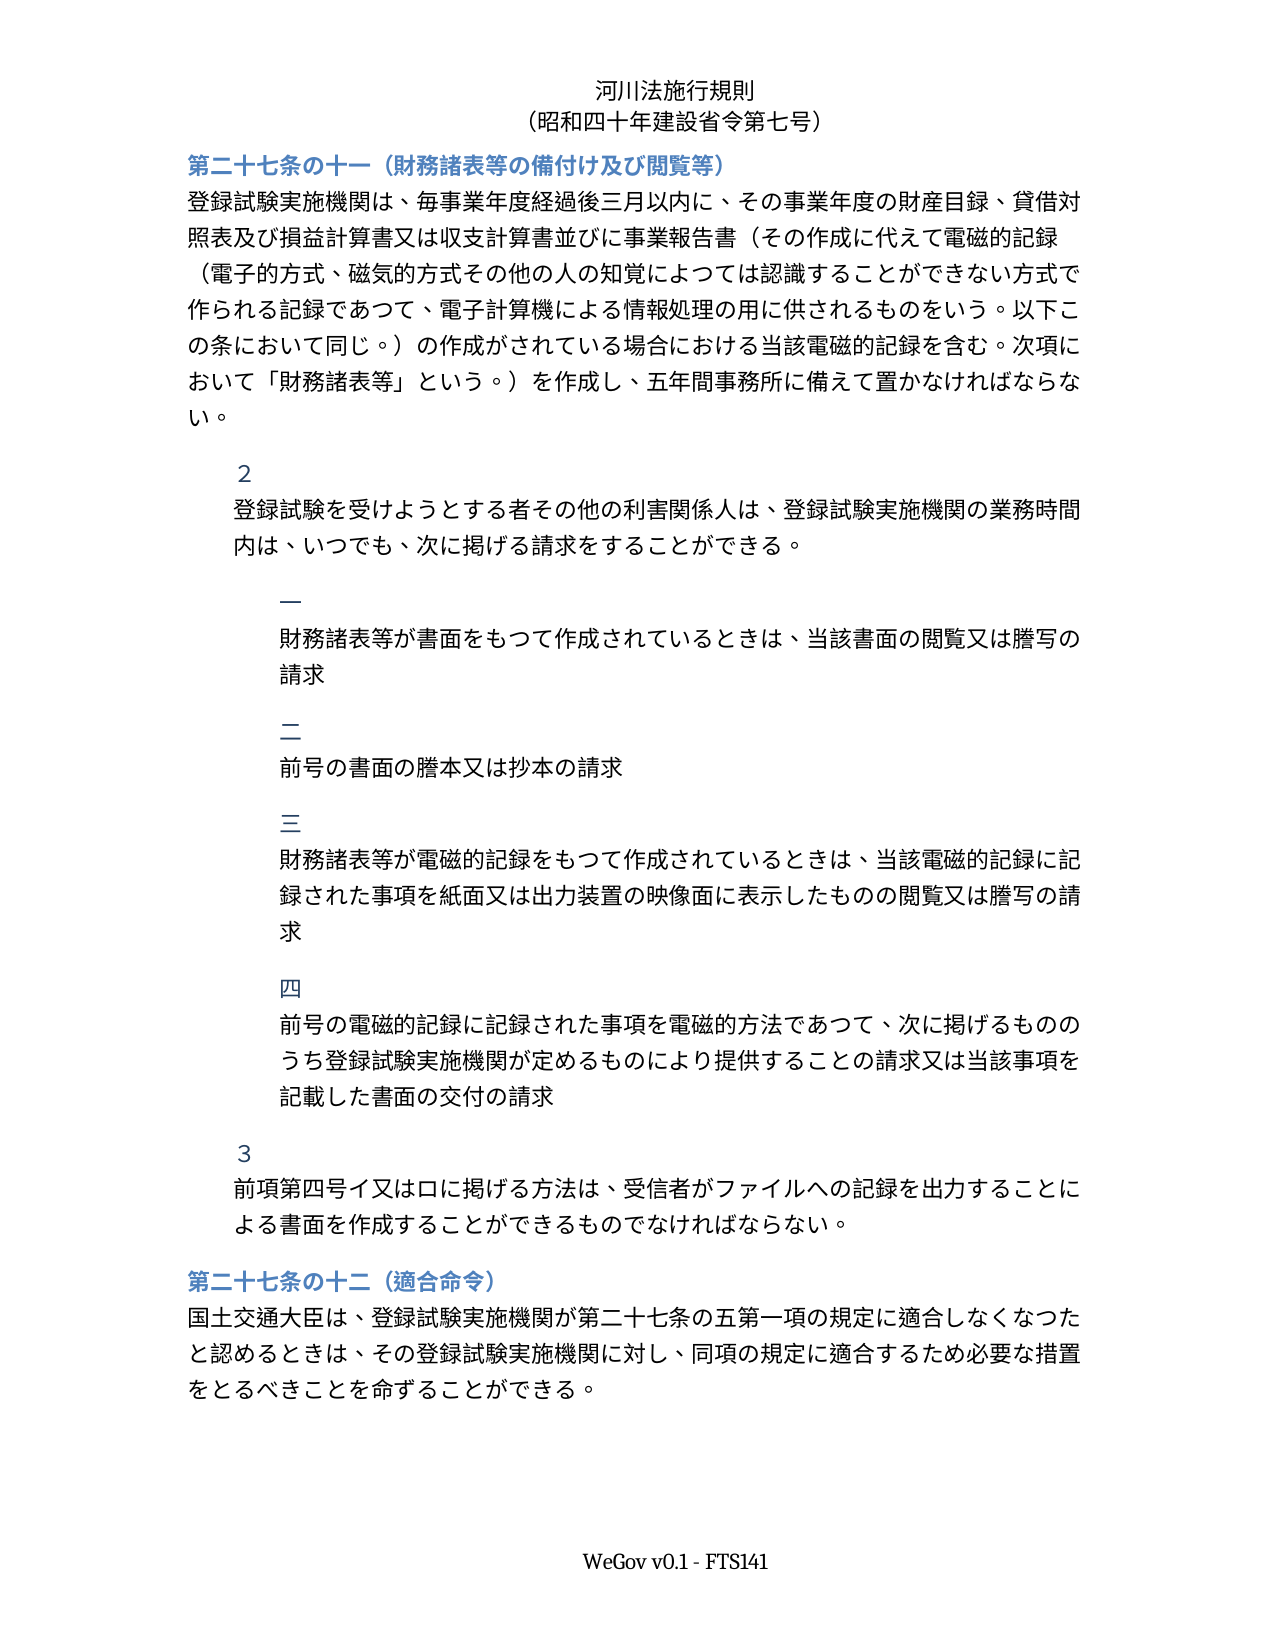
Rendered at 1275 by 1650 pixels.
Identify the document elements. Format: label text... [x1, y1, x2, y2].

text 国土交通大臣は、登録試験実施機関が第二十七条の五第一項の規定に適合しなくなつたと認めるときは、その登録試験実施機関に対し、同項の規定に適合するため必要な措置をとるべきことを命ずることができる。 [187, 1302, 1087, 1405]
text 登録試験を受けようとする者その他の利害関係人は、登録試験実施機関の業務時間内は、いつでも、次に掲げる請求をすることができる。 [233, 494, 1087, 561]
subtitle 四 [279, 973, 1087, 1004]
subtitle 第二十七条の十一（財務諸表等の備付け及び閲覧等） [187, 150, 1087, 181]
text 登録試験実施機関は、毎事業年度経過後三月以内に、その事業年度の財産目録、貸借対照表及び損益計算書又は収支計算書並びに事業報告書（その作成に代えて電磁的記録（電子的方式、磁気的方式その他の人の知覚によつては認識することができない方式で作られる記録であつて、電子計算機による情報処理の用に供されるものをいう。以下この条において同じ。）の作成がされている場合における当該電磁的記録を含む。次項において「財務諸表等」という。）を作成し、五年間事務所に備えて置かなければならない。 [187, 186, 1087, 433]
subtitle ２ [233, 458, 1087, 489]
subtitle 二 [279, 716, 1087, 747]
subtitle 第二十七条の十二（適合命令） [187, 1266, 1087, 1297]
subtitle 三 [279, 808, 1087, 839]
text 前号の書面の謄本又は抄本の請求 [279, 752, 1087, 783]
subtitle 一 [279, 587, 1087, 618]
subtitle ３ [233, 1137, 1087, 1169]
text 財務諸表等が書面をもつて作成されているときは、当該書面の閲覧又は謄写の請求 [279, 623, 1087, 690]
text 前号の電磁的記録に記録された事項を電磁的方法であつて、次に掲げるもののうち登録試験実施機関が定めるものにより提供することの請求又は当該事項を記載した書面の交付の請求 [279, 1009, 1087, 1112]
text 前項第四号イ又はロに掲げる方法は、受信者がファイルへの記録を出力することによる書面を作成することができるものでなければならない。 [233, 1173, 1087, 1241]
text 財務諸表等が電磁的記録をもつて作成されているときは、当該電磁的記録に記録された事項を紙面又は出力装置の映像面に表示したものの閲覧又は謄写の請求 [279, 844, 1087, 947]
